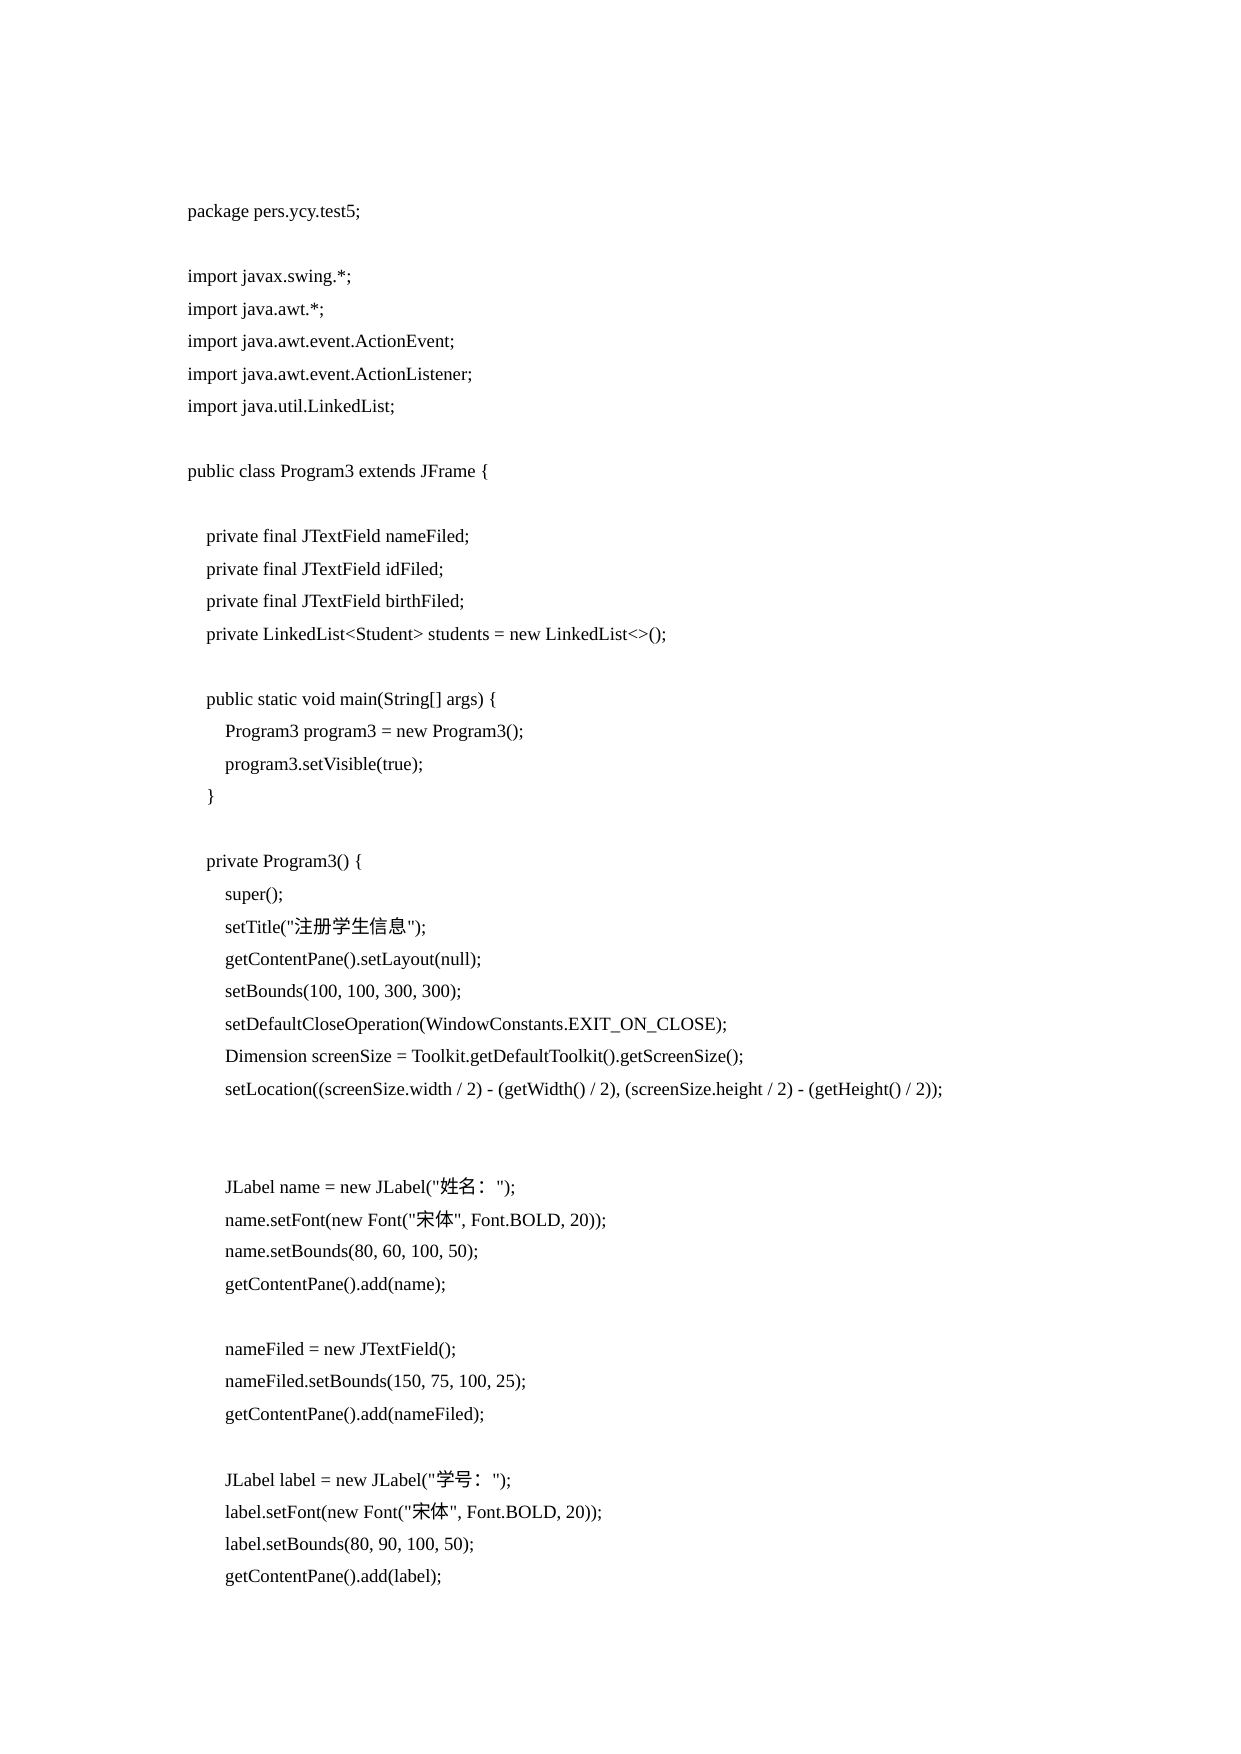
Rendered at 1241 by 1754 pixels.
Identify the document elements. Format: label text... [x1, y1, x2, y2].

list getContentPane().add(name); [187, 1267, 1053, 1299]
list import java.awt.*; [187, 292, 1053, 324]
list public static void main(String[] args) { [187, 682, 1053, 714]
list label.setBounds(80, 90, 100, 50); [187, 1527, 1053, 1559]
list public class Program3 extends JFrame { [187, 454, 1053, 487]
list private Program3() { [187, 844, 1053, 877]
list } [187, 779, 1053, 812]
list import java.util.LinkedList; [187, 389, 1053, 422]
list setLocation((screenSize.width / 2) - (getWidth() / 2), (screenSize.height / 2) - (getHeight() / 2)); [187, 1072, 1053, 1104]
list package pers.ycy.test5; [187, 194, 1053, 227]
list nameFiled.setBounds(150, 75, 100, 25); [187, 1364, 1053, 1397]
list Program3 program3 = new Program3(); [187, 714, 1053, 747]
list setTitle("注册学生信息"); [187, 909, 1053, 942]
list import java.awt.event.ActionEvent; [187, 324, 1053, 357]
list label.setFont(new Font("宋体", Font.BOLD, 20)); [187, 1494, 1053, 1527]
list setBounds(100, 100, 300, 300); [187, 974, 1053, 1007]
list private final JTextField nameFiled; [187, 519, 1053, 552]
list getContentPane().add(label); [187, 1559, 1053, 1592]
list import java.awt.event.ActionListener; [187, 357, 1053, 389]
list nameFiled = new JTextField(); [187, 1332, 1053, 1364]
list getContentPane().add(nameFiled); [187, 1397, 1053, 1429]
list private final JTextField birthFiled; [187, 584, 1053, 617]
list setDefaultCloseOperation(WindowConstants.EXIT_ON_CLOSE); [187, 1007, 1053, 1039]
list getContentPane().setLayout(null); [187, 942, 1053, 974]
list name.setFont(new Font("宋体", Font.BOLD, 20)); [187, 1202, 1053, 1234]
list JLabel label = new JLabel("学号："); [187, 1462, 1053, 1494]
list Dimension screenSize = Toolkit.getDefaultToolkit().getScreenSize(); [187, 1039, 1053, 1072]
list super(); [187, 877, 1053, 909]
list JLabel name = new JLabel("姓名："); [187, 1169, 1053, 1202]
list import javax.swing.*; [187, 259, 1053, 292]
list name.setBounds(80, 60, 100, 50); [187, 1234, 1053, 1267]
list private final JTextField idFiled; [187, 552, 1053, 584]
list program3.setVisible(true); [187, 747, 1053, 779]
list private LinkedList<Student> students = new LinkedList<>(); [187, 617, 1053, 649]
